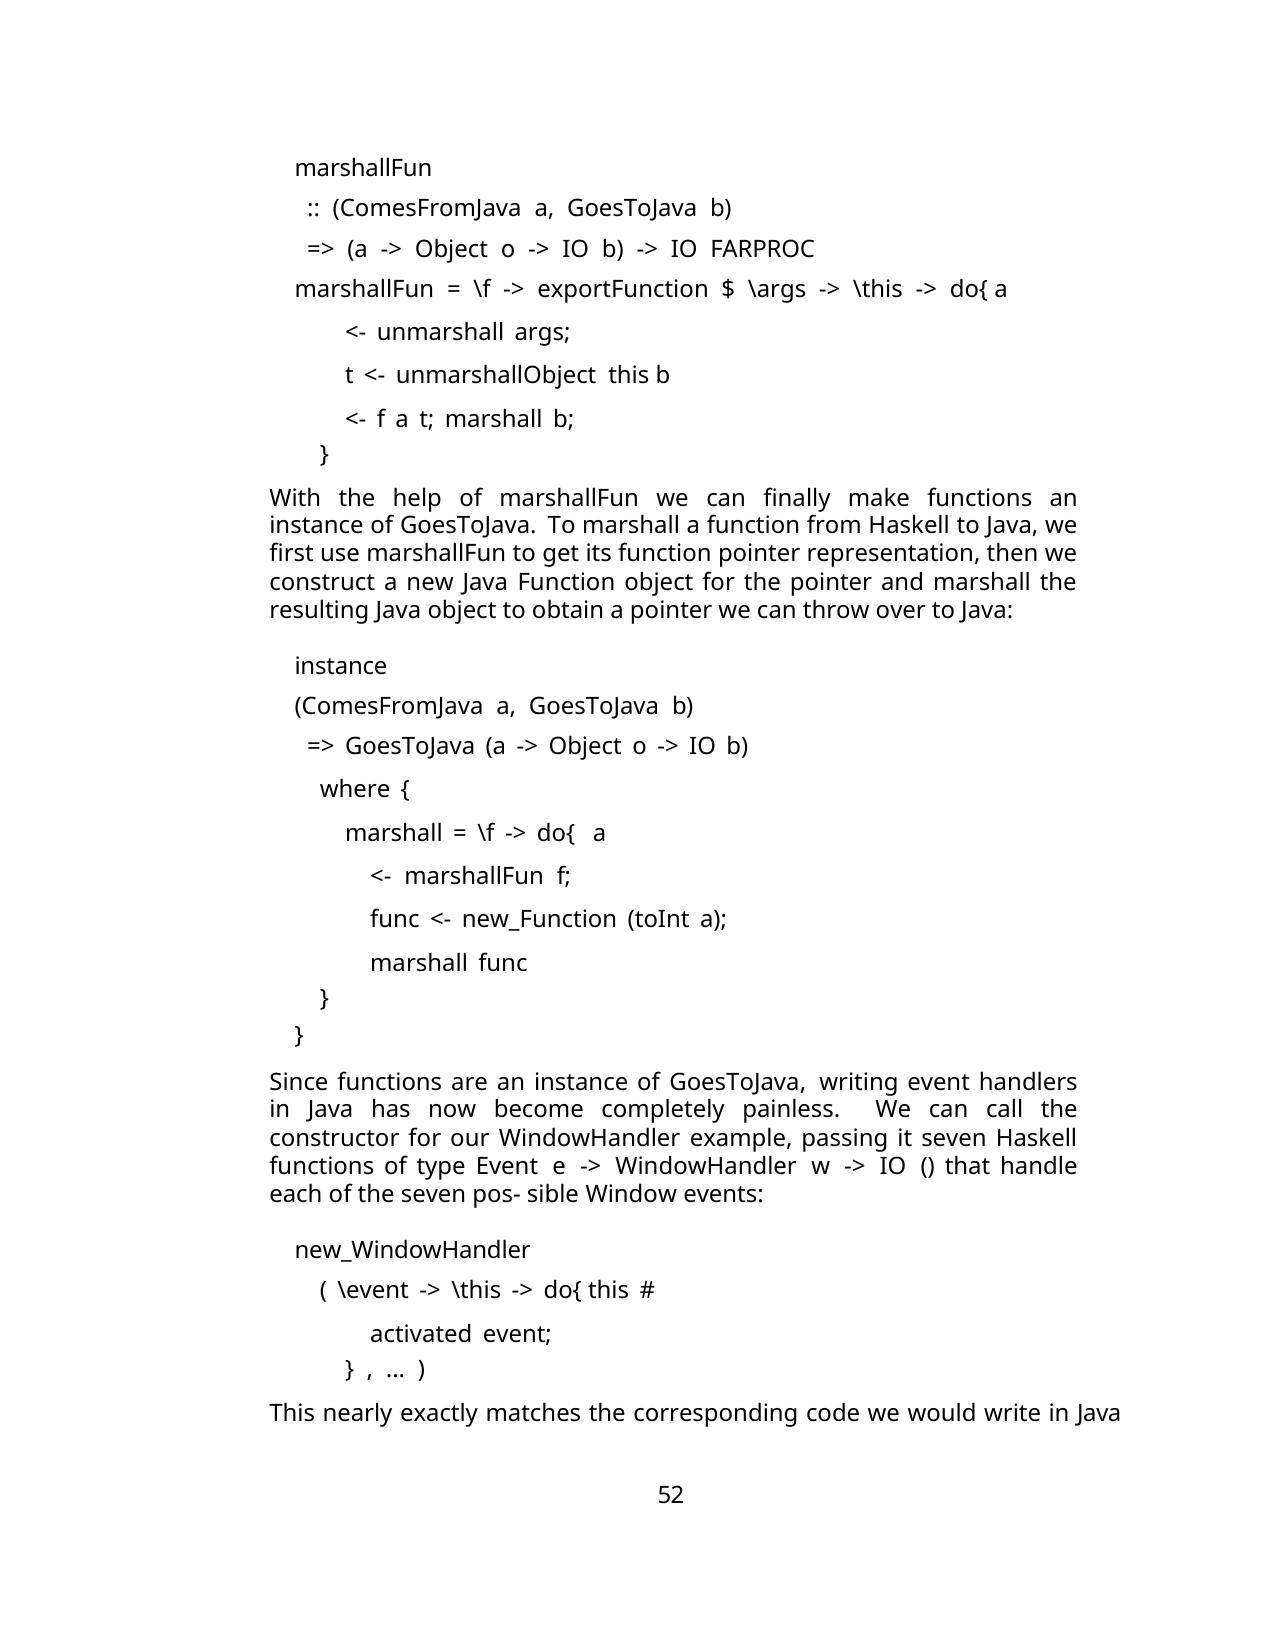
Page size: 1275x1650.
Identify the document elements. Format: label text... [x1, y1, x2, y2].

text With the help of marshallFun we can finally make functions an instance of GoesToJava. To marshall a function from Haskell to Java, we first use marshallFun to get its function pointer representation, then we construct a new Java Function object for the pointer and marshall the resulting Java object to obtain a pointer we can throw over to Java: [269, 483, 1078, 626]
text instance [294, 649, 1137, 681]
text Since functions are an instance of GoesToJava, writing event handlers in Java has now become completely painless. We can call the constructor for our WindowHandler example, passing it seven Haskell functions of type Event e -> WindowHandler w -> IO () that handle each of the seven pos- sible Window events: [269, 1068, 1078, 1210]
text => (a -> Object o -> IO b) -> IO FARPROC [307, 231, 1137, 264]
text (ComesFromJava a, GoesToJava b) [294, 689, 1137, 721]
text ( \event -> \this -> do{ this # activated event; [319, 1273, 659, 1349]
text func <- new_Function (toInt a); marshall func [370, 902, 757, 978]
text :: (ComesFromJava a, GoesToJava b) [307, 191, 1137, 224]
text marshallFun [294, 151, 1137, 184]
text } [319, 445, 1137, 467]
text new_WindowHandler [294, 1233, 1137, 1266]
text t <- unmarshallObject this b <- f a t; marshall b; [345, 358, 676, 434]
text } [319, 989, 1137, 1011]
text } , ... ) [345, 1360, 1137, 1382]
text marshallFun = \f -> exportFunction $ \args -> \this -> do{ a <- unmarshall args; [294, 271, 1032, 347]
text => GoesToJava (a -> Object o -> IO b) where { [307, 729, 814, 805]
text marshall = \f -> do{ a <- marshallFun f; [345, 816, 610, 892]
text This nearly exactly matches the corresponding code we would write in Java [269, 1395, 1137, 1428]
text } [294, 1018, 1137, 1051]
